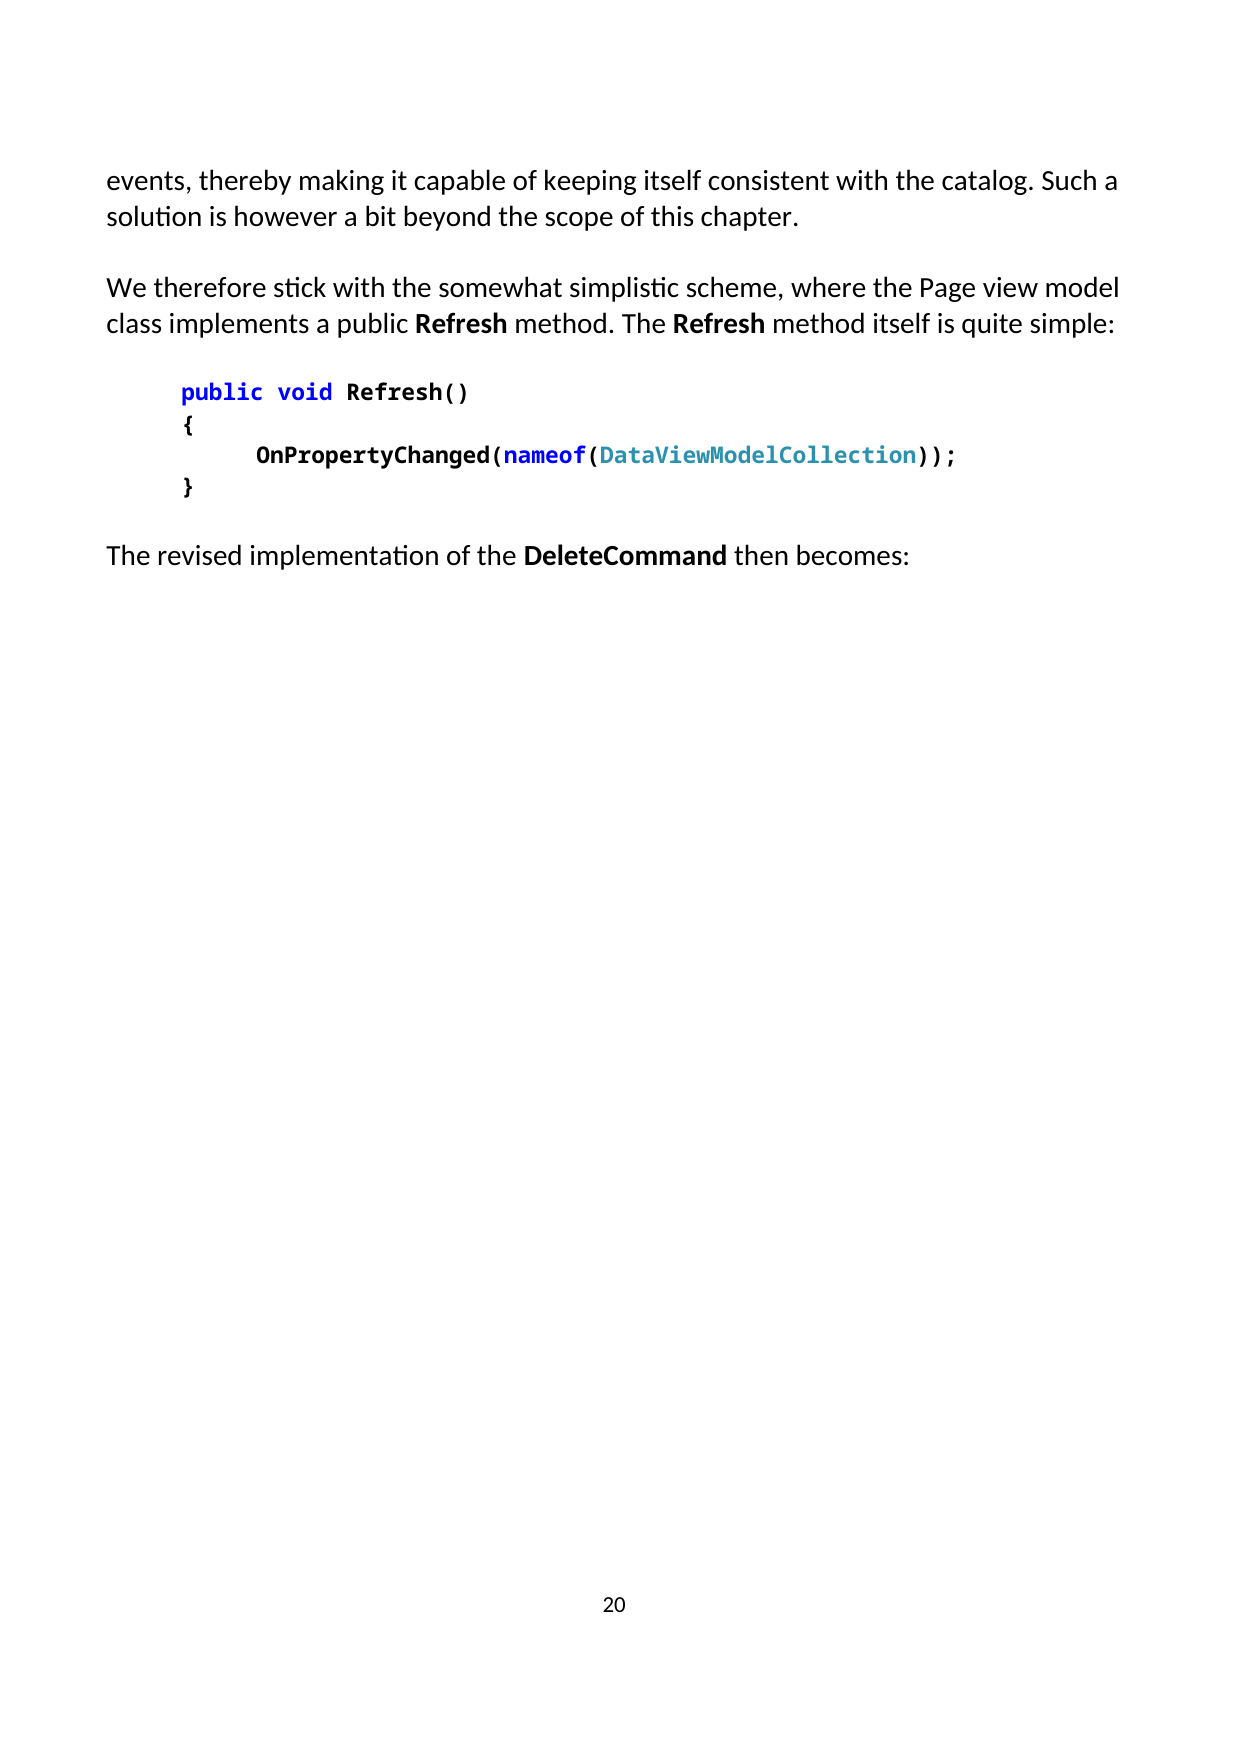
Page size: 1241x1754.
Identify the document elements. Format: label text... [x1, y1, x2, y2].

text } [106, 470, 1121, 501]
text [106, 162, 1121, 234]
text The revised implementation of the DeleteCommand then becomes: [106, 537, 1121, 572]
text OnPropertyChanged(nameof(DataViewModelCollection)); [181, 439, 1121, 470]
text public void Refresh() [106, 376, 1121, 407]
text We therefore stick with the somewhat simplistic scheme, where the Page view model class implements a public Refresh method. The Refresh method itself is quite simple: [106, 269, 1121, 341]
text { [106, 407, 1121, 439]
